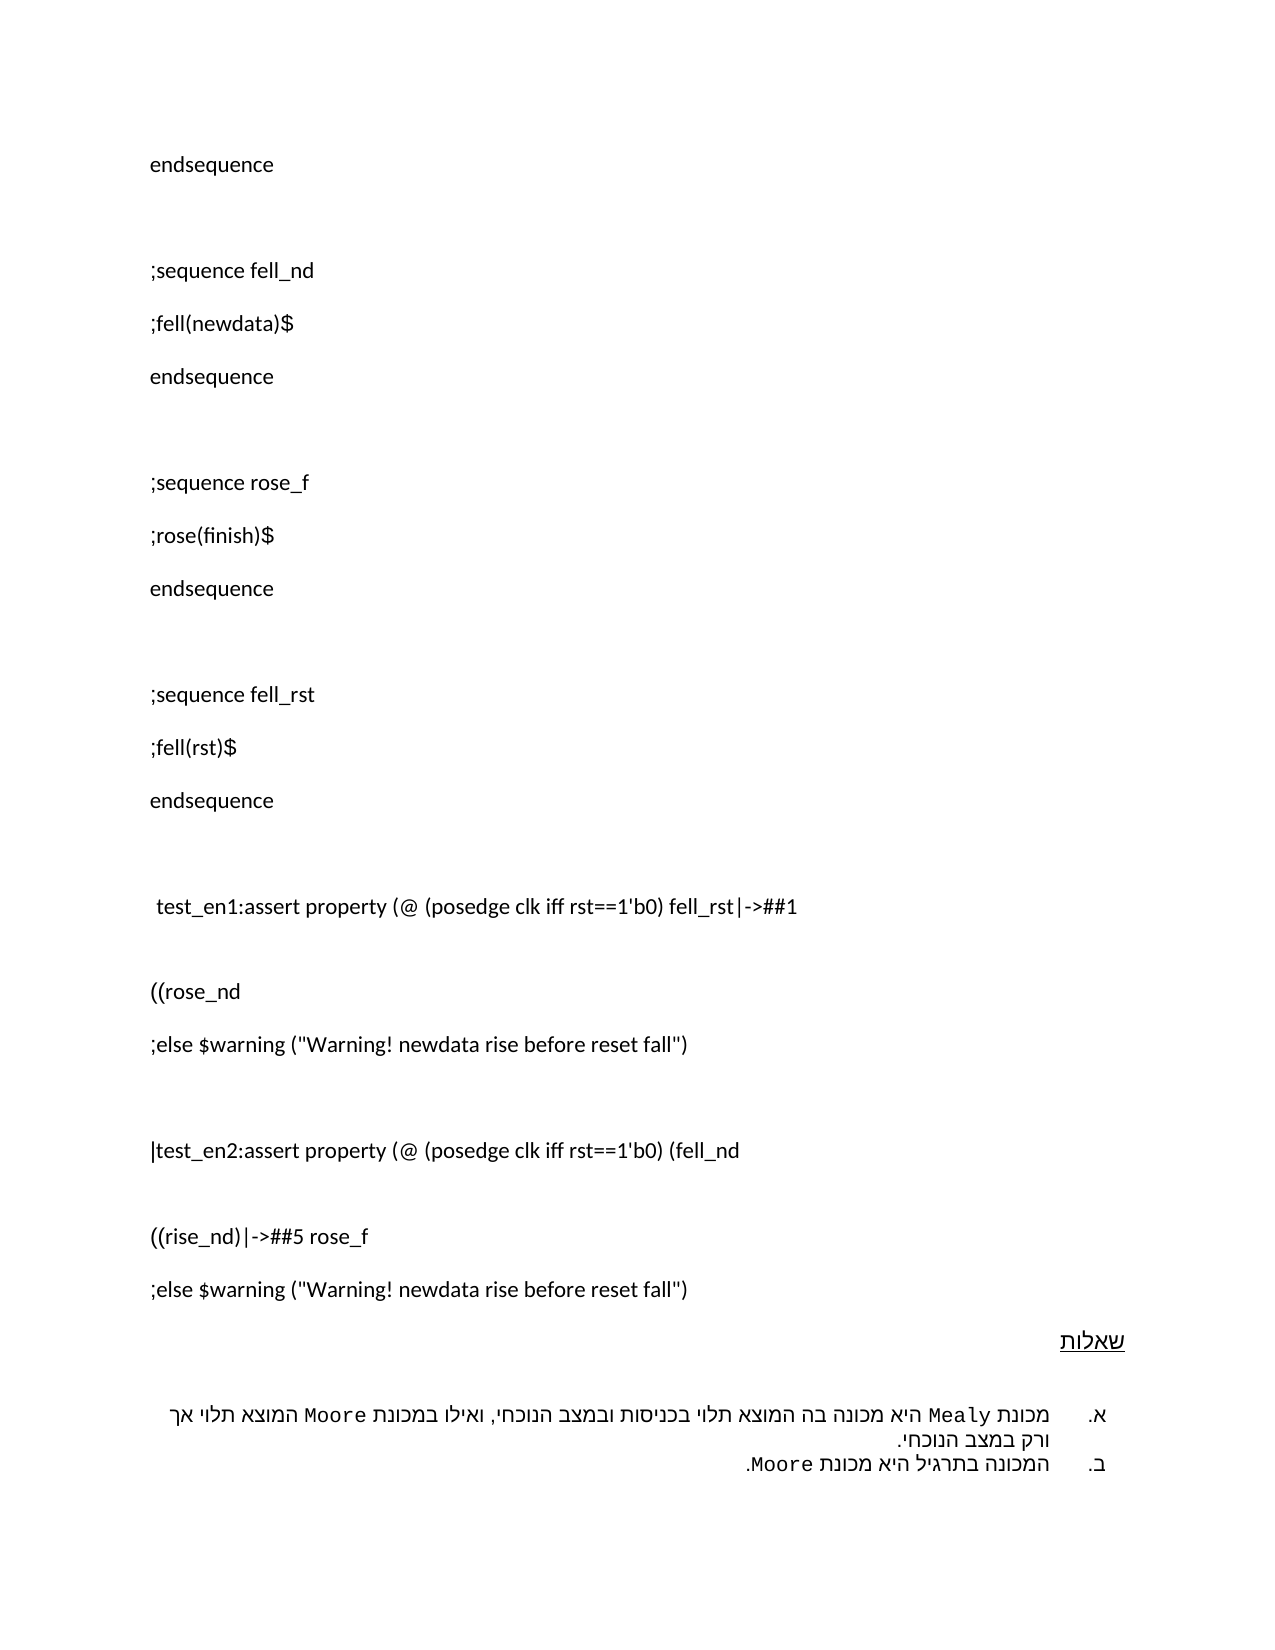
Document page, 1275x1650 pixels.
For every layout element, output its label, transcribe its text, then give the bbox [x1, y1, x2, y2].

text rose_nd)) [150, 977, 1125, 1006]
text test_en1:assert property (@ (posedge clk iff rst==1'b0) fell_rst|->##1 [150, 892, 1125, 952]
text endsequence [150, 574, 1125, 602]
text $rose(finish); [150, 521, 1125, 549]
list מכונת Mealy היא מכונה בה המוצא תלוי בכניסות ובמצב הנוכחי, ואילו במכונת Moore המוצא תלוי אך ורק במצב הנוכחי. [150, 1402, 1087, 1452]
text test_en2:assert property (@ (posedge clk iff rst==1'b0) (fell_nd| [150, 1137, 1125, 1197]
text sequence rose_f; [150, 468, 1125, 496]
text endsequence [150, 150, 1125, 178]
text שאלות [150, 1328, 1125, 1354]
list המכונה בתרגיל היא מכונת Moore. [150, 1452, 1087, 1478]
text endsequence [150, 786, 1125, 814]
text sequence fell_nd; [150, 256, 1125, 284]
text $fell(newdata); [150, 309, 1125, 337]
text rise_nd)|->##5 rose_f)) [150, 1222, 1125, 1250]
text else $warning ("Warning! newdata rise before reset fall"); [150, 1275, 1125, 1303]
text sequence fell_rst; [150, 680, 1125, 708]
text $fell(rst); [150, 733, 1125, 761]
text endsequence [150, 362, 1125, 390]
text else $warning ("Warning! newdata rise before reset fall"); [150, 1031, 1125, 1058]
